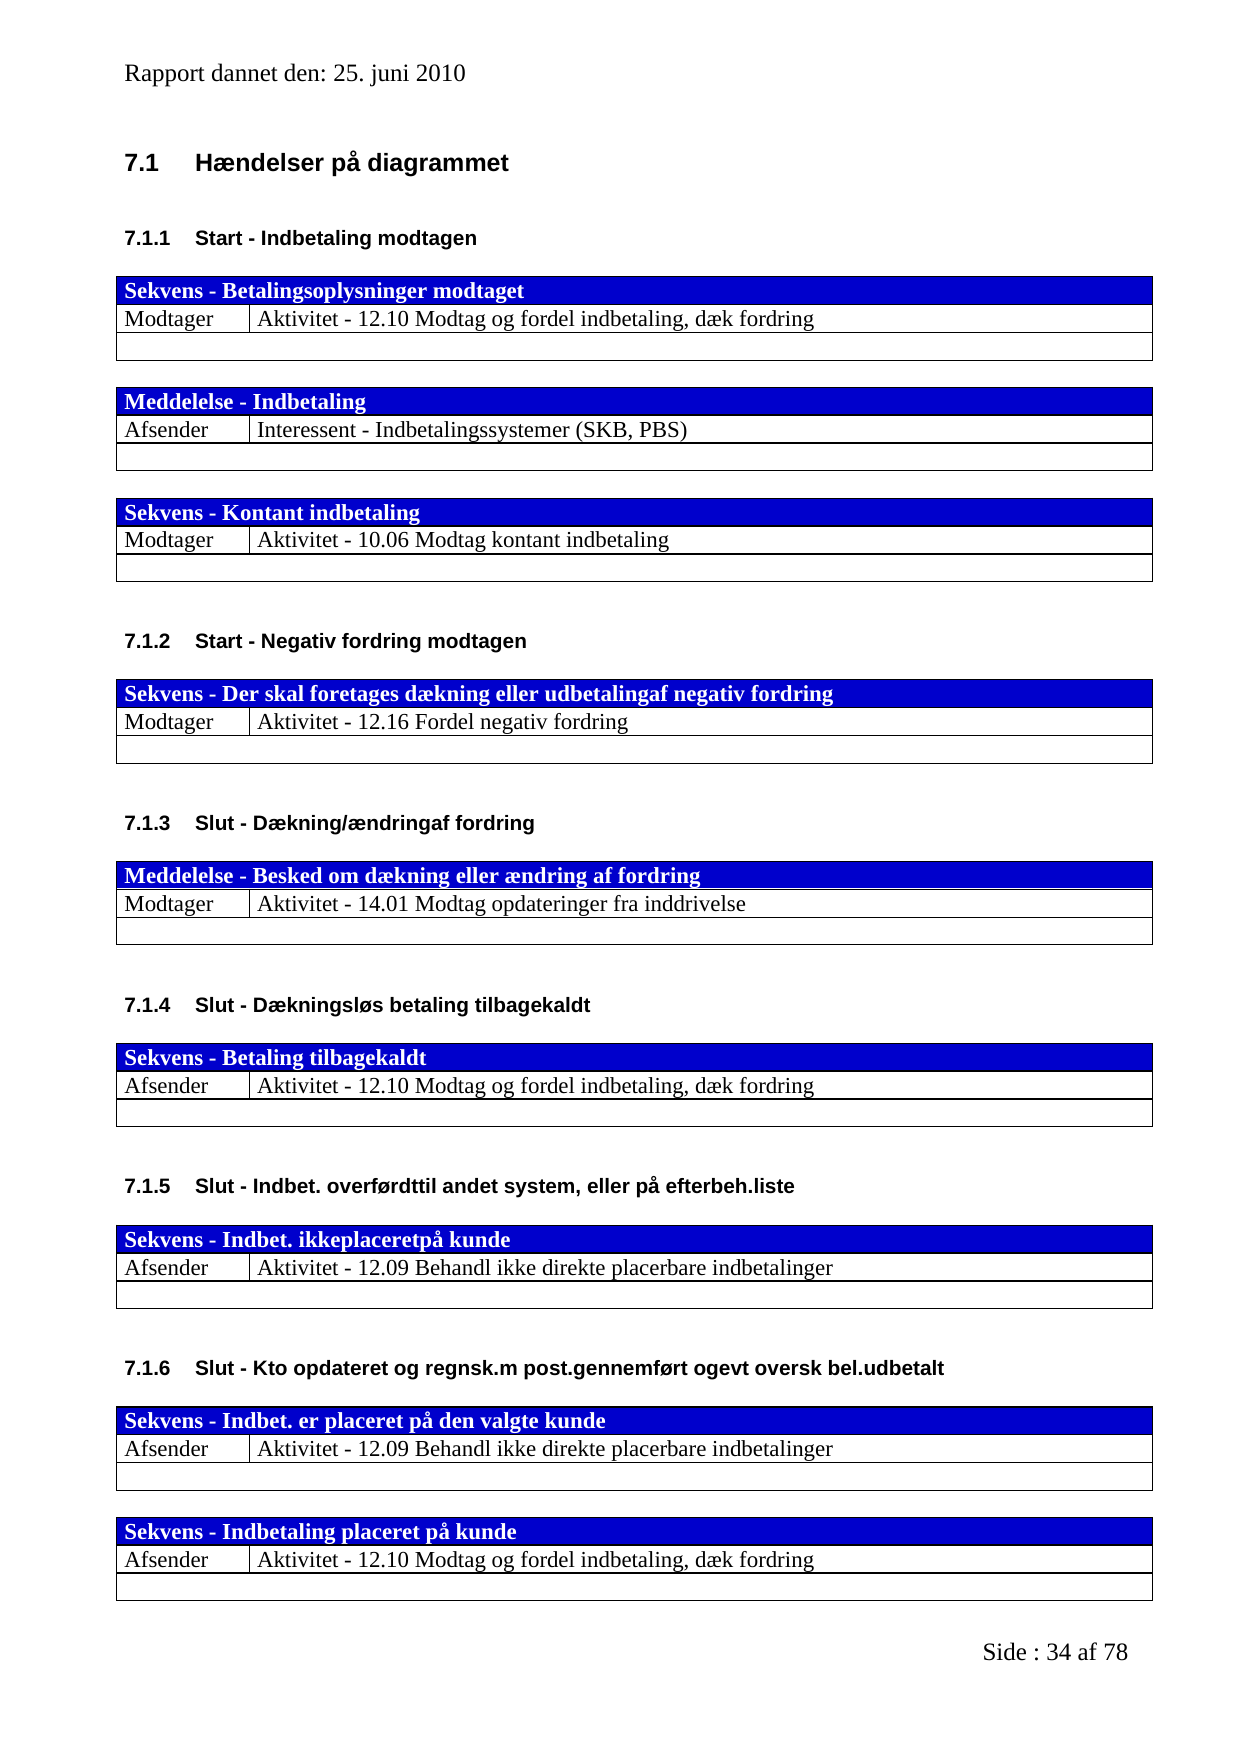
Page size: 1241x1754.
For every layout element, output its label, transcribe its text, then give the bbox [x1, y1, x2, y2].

table_header Meddelelse - Indbetaling [117, 388, 1152, 414]
subtitle Slut - Dækning/ændringaf fordring [124, 811, 1137, 835]
table_cell Afsender [117, 1546, 249, 1572]
table_cell Aktivitet - 12.09 Behandl ikke direkte placerbare indbetalinger [250, 1254, 1152, 1280]
table_cell [117, 1463, 1152, 1489]
subtitle Slut - Dækningsløs betaling tilbagekaldt [124, 992, 1137, 1016]
table_cell Modtager [117, 305, 249, 332]
table_header Sekvens - Kontant indbetaling [117, 499, 1152, 525]
table_cell Aktivitet - 12.16 Fordel negativ fordring [250, 708, 1152, 734]
table_cell [117, 918, 1152, 944]
table_header Sekvens - Der skal foretages dækning eller udbetalingaf negativ fordring [117, 680, 1152, 707]
table_cell [117, 555, 1152, 581]
table_cell Afsender [117, 1254, 249, 1280]
table_cell Aktivitet - 12.10 Modtag og fordel indbetaling, dæk fordring [250, 1072, 1152, 1098]
subtitle Slut - Indbet. overførdttil andet system, eller på efterbeh.liste [124, 1174, 1137, 1198]
table_cell [117, 1574, 1152, 1600]
table_cell Afsender [117, 1435, 249, 1462]
table_cell Modtager [117, 527, 249, 553]
table_header Meddelelse - Besked om dækning eller ændring af fordring [117, 862, 1152, 888]
table_cell [117, 333, 1152, 359]
subtitle Start - Negativ fordring modtagen [124, 629, 1137, 653]
table_header Sekvens - Indbetaling placeret på kunde [117, 1518, 1152, 1544]
table_cell [117, 1100, 1152, 1126]
table_header Sekvens - Betalingsoplysninger modtaget [117, 277, 1152, 304]
table_cell [117, 736, 1152, 762]
table_cell Aktivitet - 12.10 Modtag og fordel indbetaling, dæk fordring [250, 305, 1152, 332]
table_cell Aktivitet - 12.10 Modtag og fordel indbetaling, dæk fordring [250, 1546, 1152, 1572]
table_cell [117, 1282, 1152, 1308]
table_cell Interessent - Indbetalingssystemer (SKB, PBS) [250, 416, 1152, 442]
table_cell Afsender [117, 1072, 249, 1098]
table_header Sekvens - Betaling tilbagekaldt [117, 1044, 1152, 1070]
table_cell [117, 444, 1152, 470]
table_cell Aktivitet - 10.06 Modtag kontant indbetaling [250, 527, 1152, 553]
table_cell Aktivitet - 14.01 Modtag opdateringer fra inddrivelse [250, 890, 1152, 916]
subtitle Start - Indbetaling modtagen [124, 226, 1137, 250]
table_cell Modtager [117, 708, 249, 734]
table_cell Afsender [117, 416, 249, 442]
table_cell Modtager [117, 890, 249, 916]
subtitle Hændelser på diagrammet [124, 148, 1137, 176]
subtitle Slut - Kto opdateret og regnsk.m post.gennemført ogevt oversk bel.udbetalt [124, 1356, 1137, 1380]
table_cell Aktivitet - 12.09 Behandl ikke direkte placerbare indbetalinger [250, 1435, 1152, 1462]
table_header Sekvens - Indbet. er placeret på den valgte kunde [117, 1408, 1152, 1434]
table_header Sekvens - Indbet. ikkeplaceretpå kunde [117, 1226, 1152, 1252]
